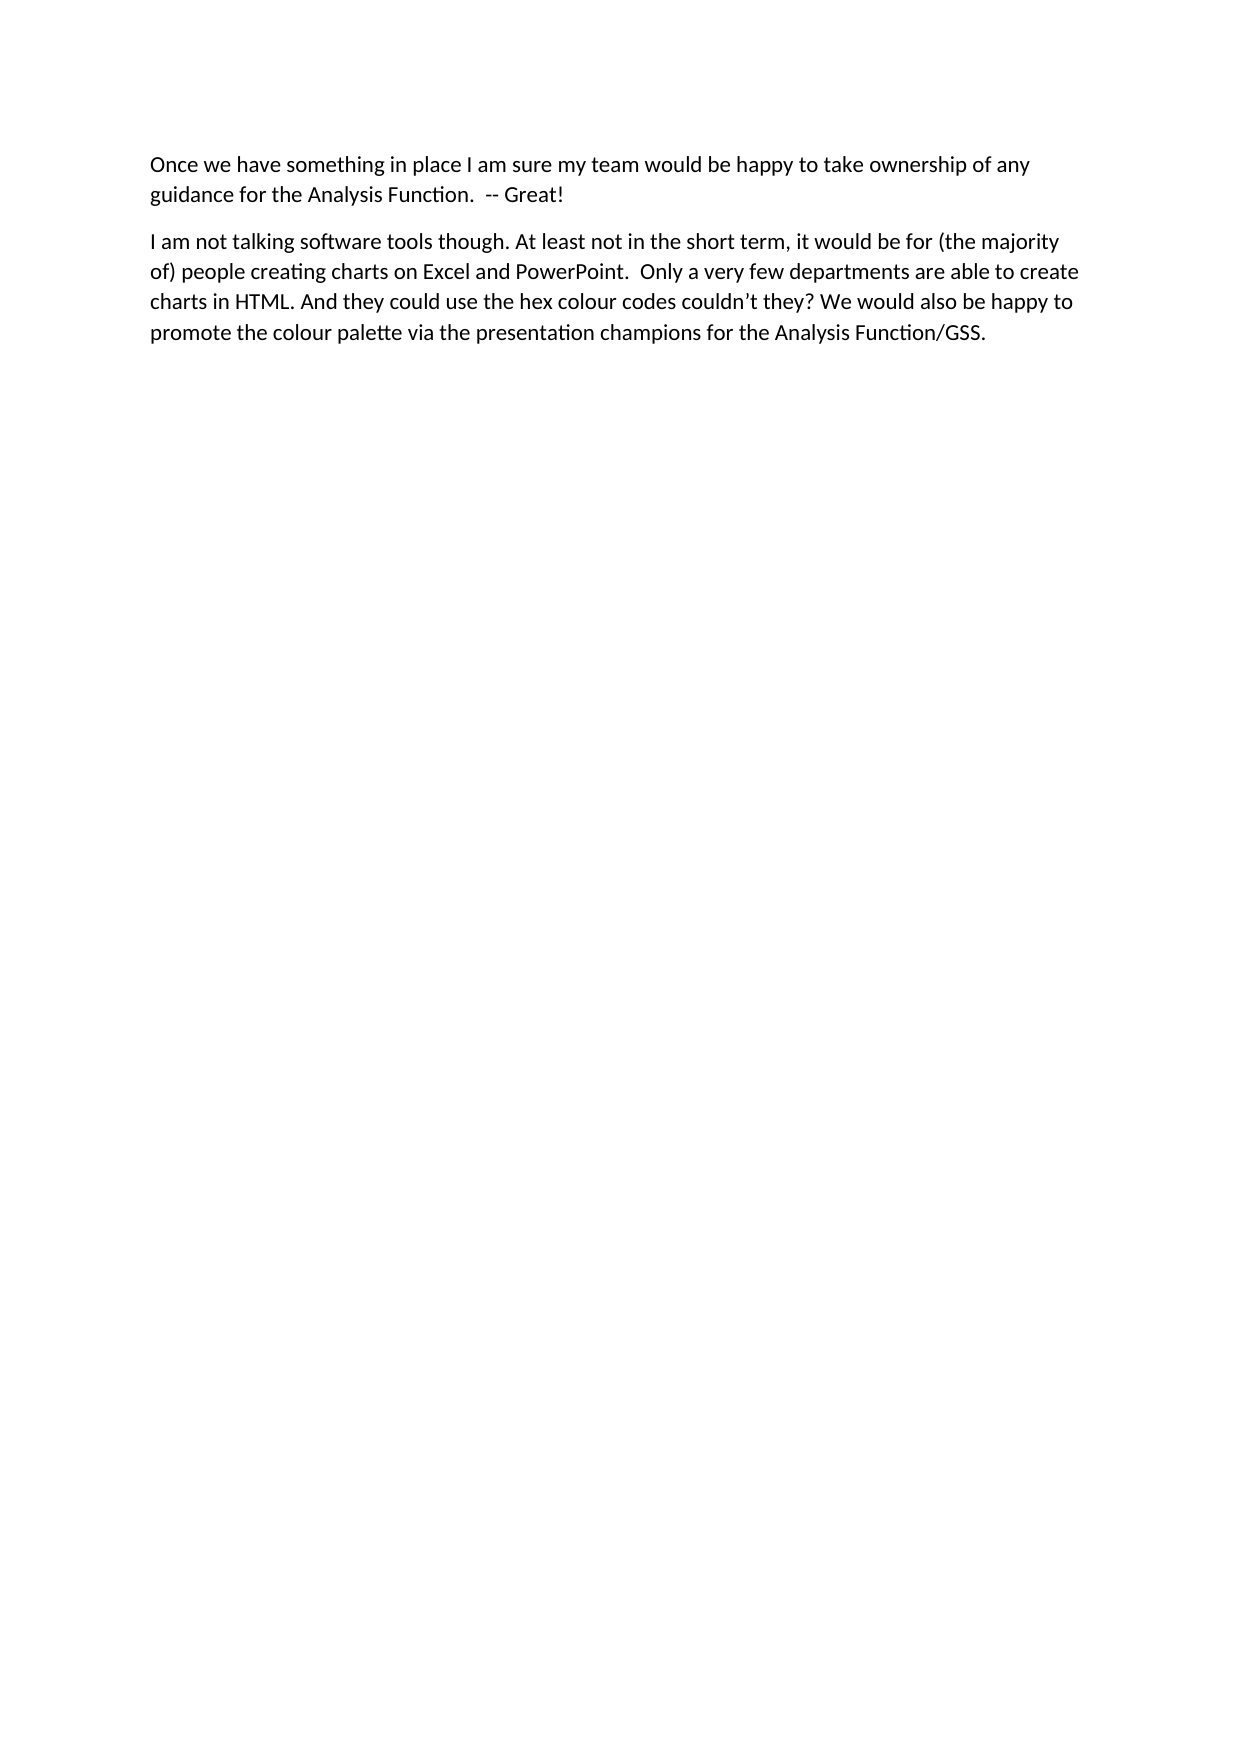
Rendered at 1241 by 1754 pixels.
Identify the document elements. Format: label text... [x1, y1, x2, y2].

text I am not talking software tools though. At least not in the short term, it would be for (the majority of) people creating charts on Excel and PowerPoint. Only a very few departments are able to create charts in HTML. And they could use the hex colour codes couldn’t they? We would also be happy to promote the colour palette via the presentation champions for the Analysis Function/GSS. [150, 227, 1090, 346]
text Once we have something in place I am sure my team would be happy to take ownership of any guidance for the Analysis Function. -- Great! [150, 150, 1090, 208]
